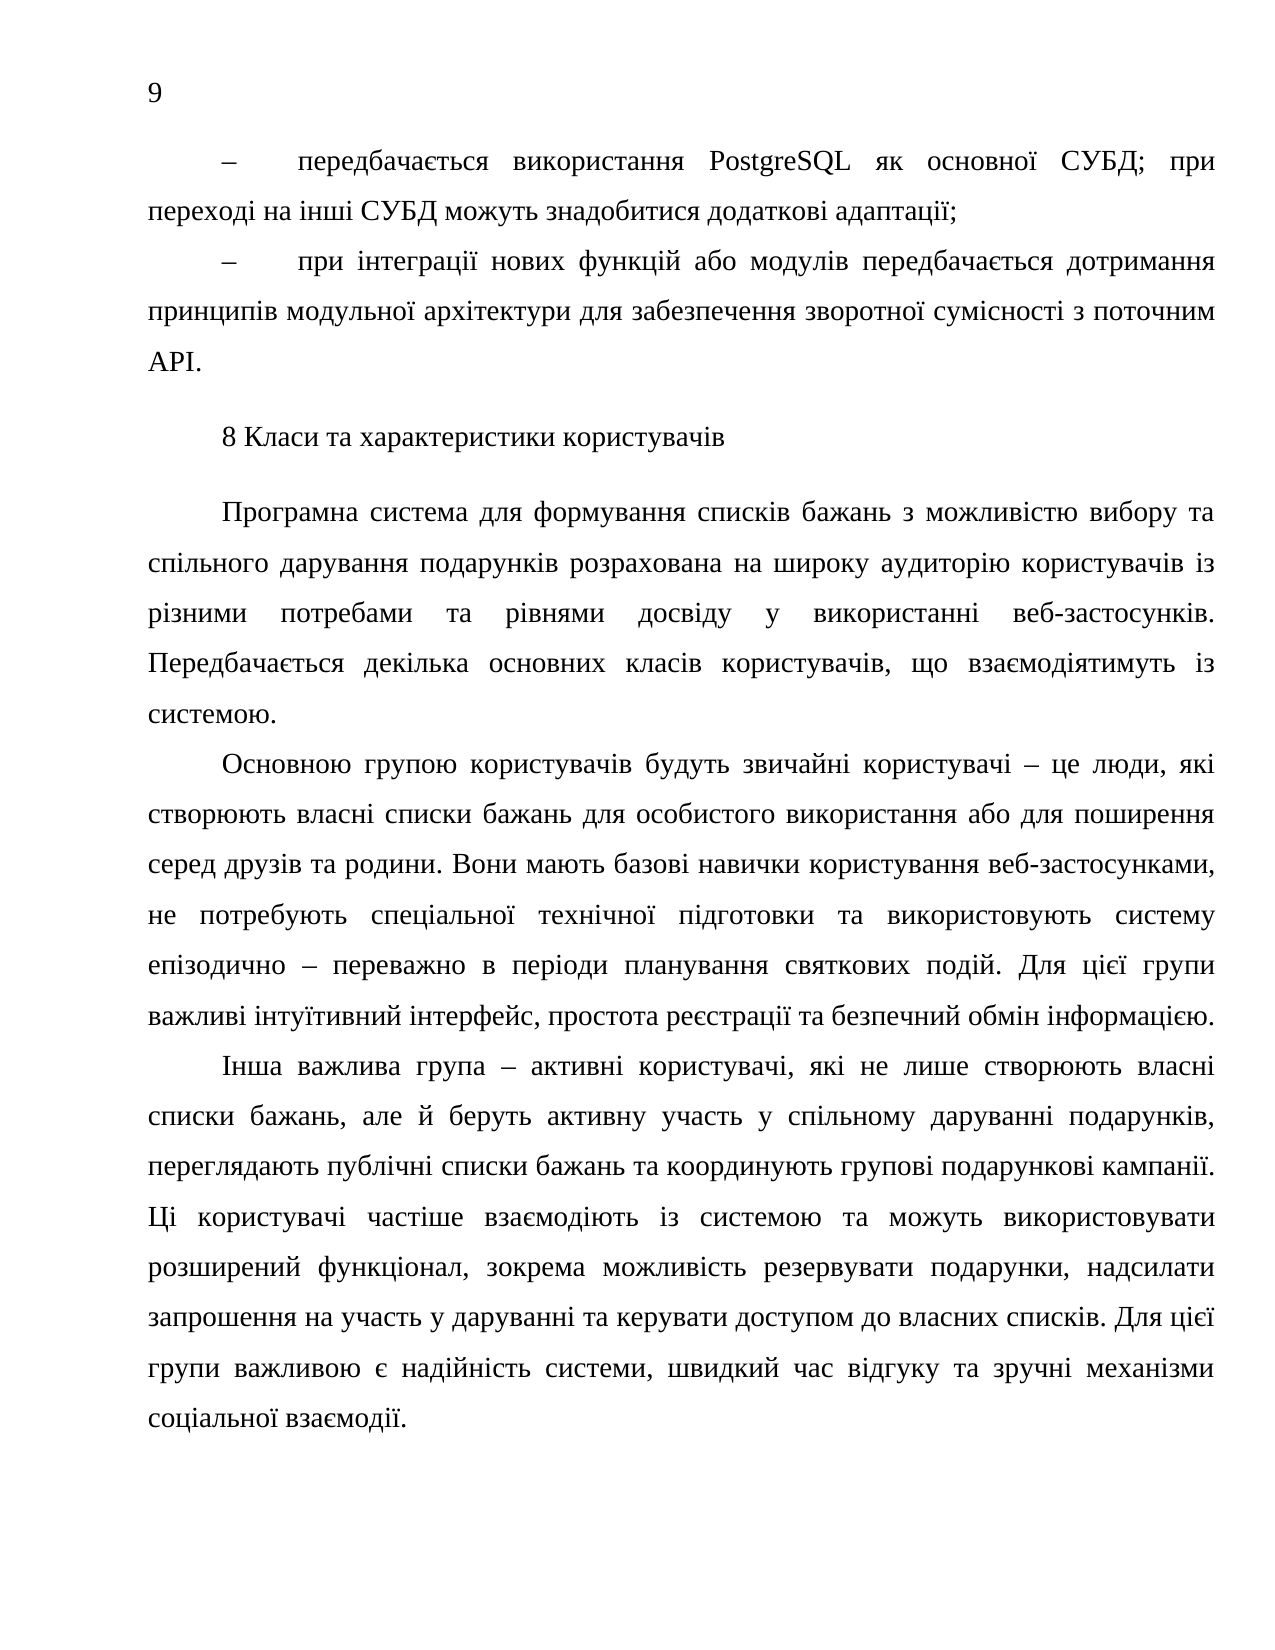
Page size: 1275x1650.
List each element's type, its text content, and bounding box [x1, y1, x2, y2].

text Програмна система для формування списків бажань з можливістю вибору та спільного дарування подарунків розрахована на широку аудиторію користувачів із різними потребами та рівнями досвіду у використанні веб-застосунків. Передбачається декілька основних класів користувачів, що взаємодіятимуть із системою. [148, 494, 1216, 729]
text Основною групою користувачів будуть звичайні користувачі – це люди, які створюють власні списки бажань для особистого використання або для поширення серед друзів та родини. Вони мають базові навички користування веб-застосунками, не потребують спеціальної технічної підготовки та використовують систему епізодично – переважно в періоди планування святкових подій. Для цієї групи важливі інтуїтивний інтерфейс, простота реєстрації та безпечний обмін інформацією. [148, 746, 1216, 1031]
text 8 Класи та характеристики користувачів [222, 419, 1216, 453]
text Інша важлива група – активні користувачі, які не лише створюють власні списки бажань, але й беруть активну участь у спільному даруванні подарунків, переглядають публічні списки бажань та координують групові подарункові кампанії. Ці користувачі частіше взаємодіють із системою та можуть використовувати розширений функціонал, зокрема можливість резервувати подарунки, надсилати запрошення на участь у даруванні та керувати доступом до власних списків. Для цієї групи важливою є надійність системи, швидкий час відгуку та зручні механізми соціальної взаємодії. [148, 1048, 1216, 1434]
list передбачається використання PostgreSQL як основної СУБД; при переході на інші СУБД можуть знадобитися додаткові адаптації; [148, 143, 1216, 226]
list при інтеграції нових функцій або модулів передбачається дотримання принципів модульної архітектури для забезпечення зворотної сумісності з поточним API. [148, 243, 1216, 377]
